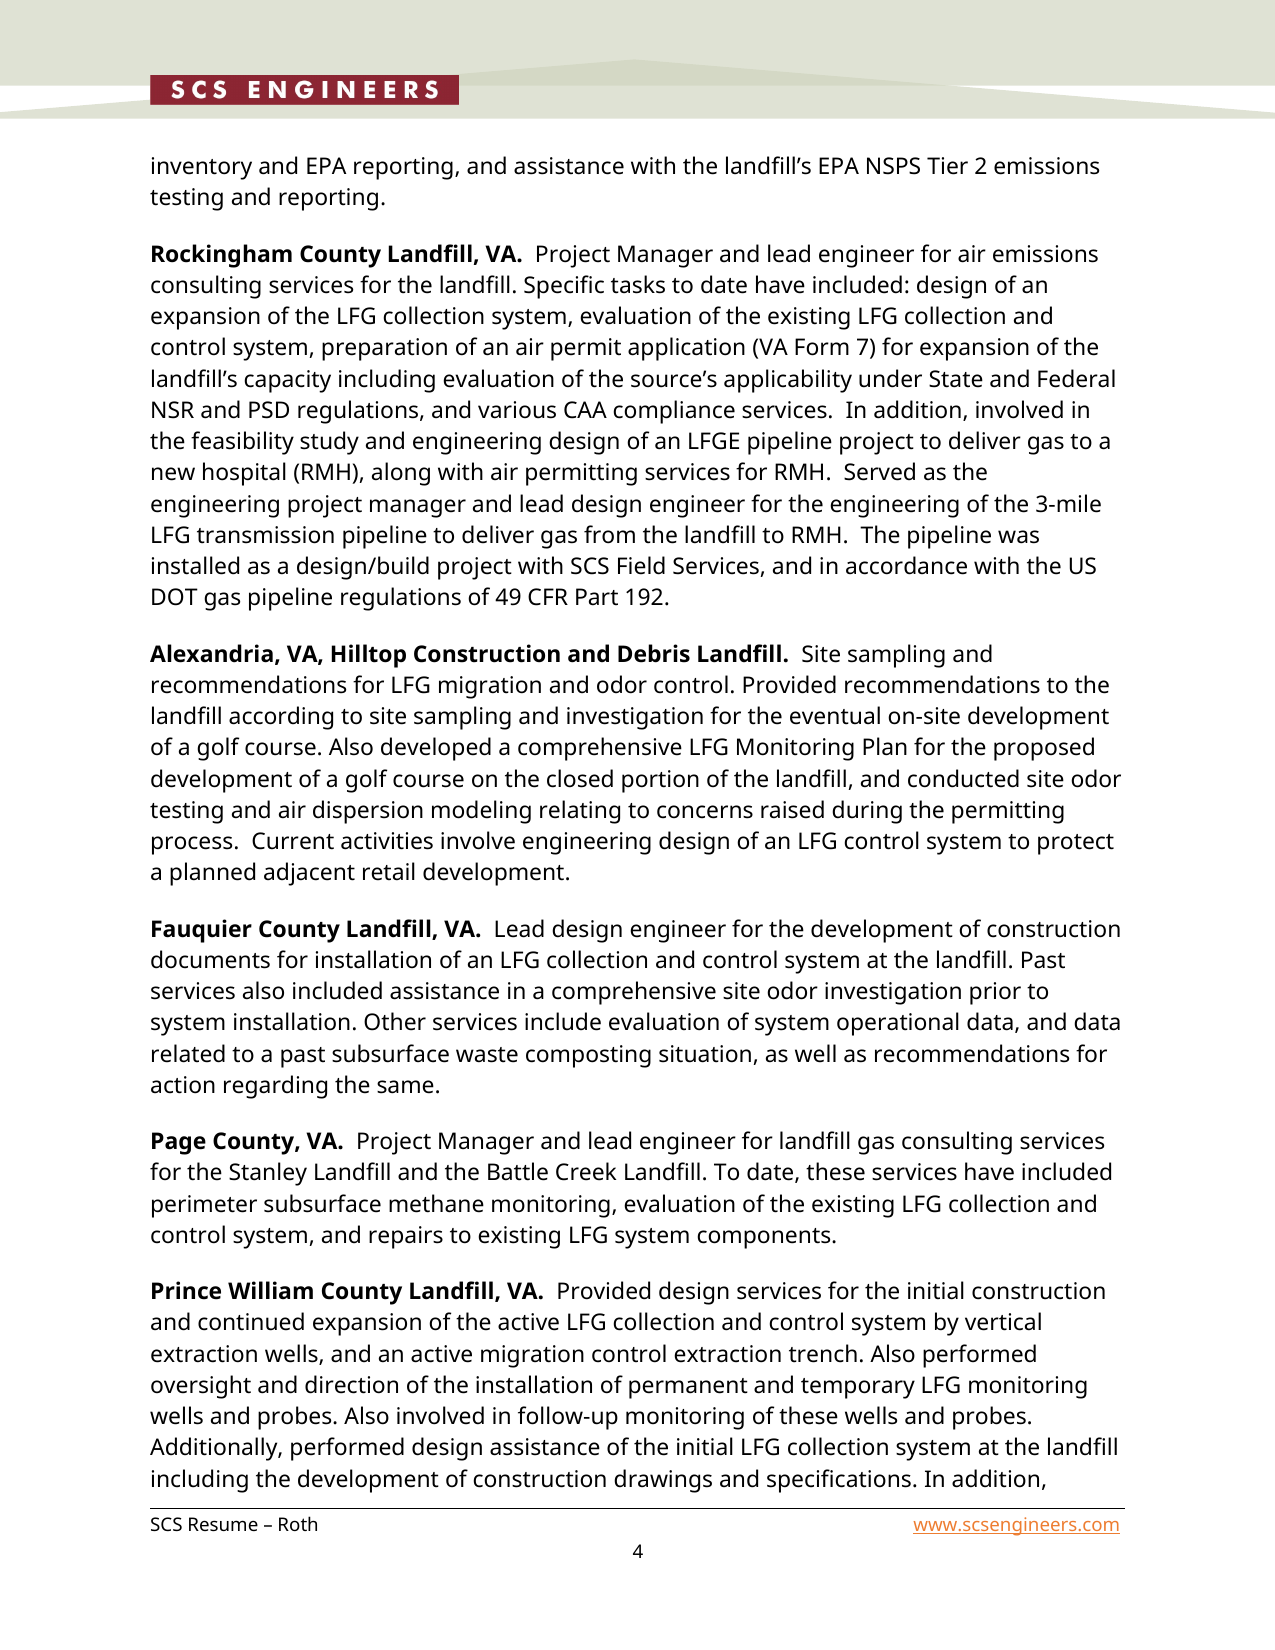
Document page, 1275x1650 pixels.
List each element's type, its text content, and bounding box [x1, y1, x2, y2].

picture [150, 75, 459, 105]
text Fauquier County Landfill, VA. Lead design engineer for the development of construction documents for installation of an LFG collection and control system at the landfill. Past services also included assistance in a comprehensive site odor investigation prior to system installation. Other services include evaluation of system operational data, and data related to a past subsurface waste composting situation, as well as recommendations for action regarding the same. [150, 912, 1125, 1100]
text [150, 1275, 1125, 1494]
text Rockingham County Landfill, VA. Project Manager and lead engineer for air emissions consulting services for the landfill. Specific tasks to date have included: design of an expansion of the LFG collection system, evaluation of the existing LFG collection and control system, preparation of an air permit application (VA Form 7) for expansion of the landfill’s capacity including evaluation of the source’s applicability under State and Federal NSR and PSD regulations, and various CAA compliance services. In addition, involved in the feasibility study and engineering design of an LFGE pipeline project to deliver gas to a new hospital (RMH), along with air permitting services for RMH. Served as the engineering project manager and lead design engineer for the engineering of the 3-mile LFG transmission pipeline to deliver gas from the landfill to RMH. The pipeline was installed as a design/build project with SCS Field Services, and in accordance with the US DOT gas pipeline regulations of 49 CFR Part 192. [150, 237, 1125, 612]
text Page County, VA. Project Manager and lead engineer for landfill gas consulting services for the Stanley Landfill and the Battle Creek Landfill. To date, these services have included perimeter subsurface methane monitoring, evaluation of the existing LFG collection and control system, and repairs to existing LFG system components. [150, 1125, 1125, 1250]
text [150, 150, 1125, 212]
text Alexandria, VA, Hilltop Construction and Debris Landfill. Site sampling and recommendations for LFG migration and odor control. Provided recommendations to the landfill according to site sampling and investigation for the eventual on-site development of a golf course. Also developed a comprehensive LFG Monitoring Plan for the proposed development of a golf course on the closed portion of the landfill, and conducted site odor testing and air dispersion modeling relating to concerns raised during the permitting process. Current activities involve engineering design of an LFG control system to protect a planned adjacent retail development. [150, 637, 1125, 887]
